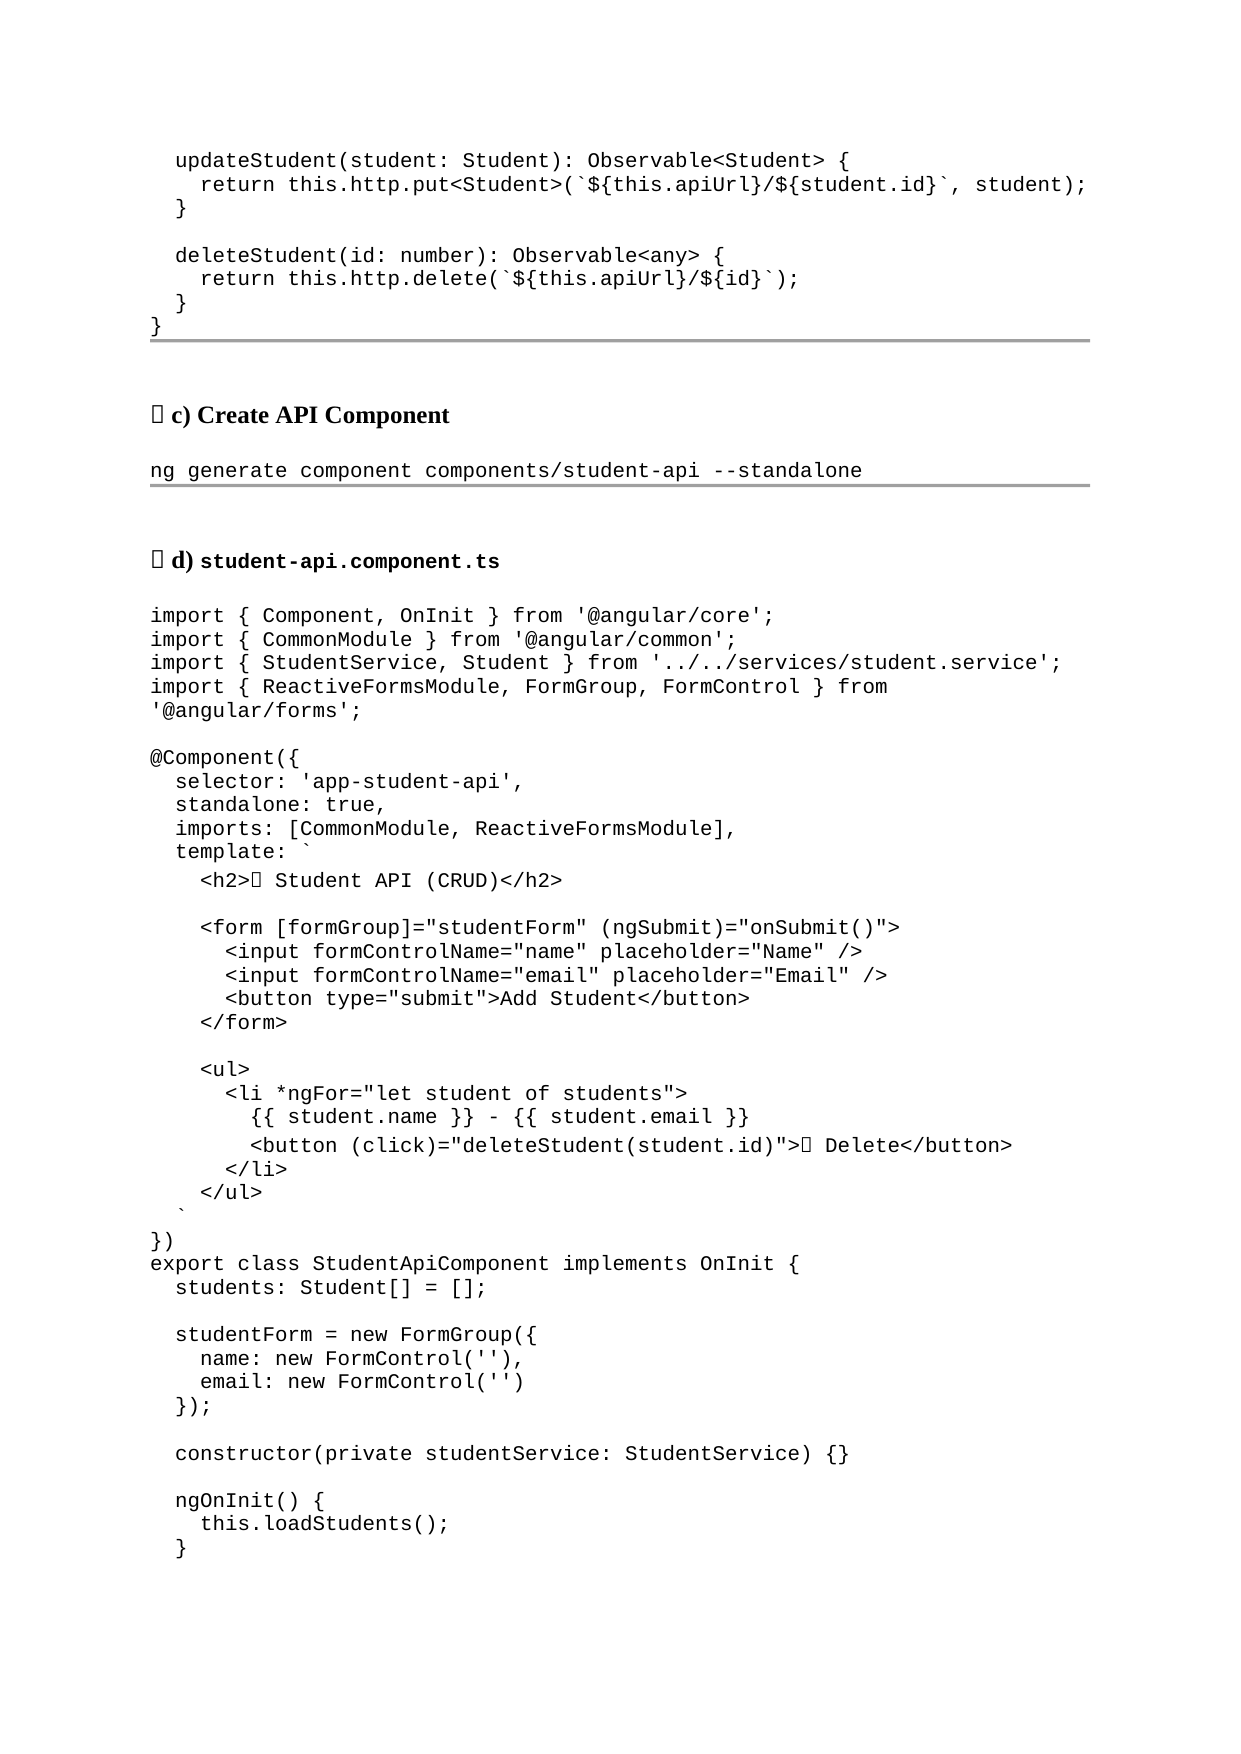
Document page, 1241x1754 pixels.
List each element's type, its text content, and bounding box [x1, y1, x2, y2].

text name: new FormControl(''), [150, 1348, 1090, 1372]
text imports: [CommonModule, ReactiveFormsModule], [150, 818, 1090, 842]
text template: ` [150, 842, 1090, 865]
text <input formControlName="email" placeholder="Email" /> [150, 965, 1090, 988]
text updateStudent(student: Student): Observable<Student> { [150, 150, 1090, 174]
text ngOnInit() { [150, 1490, 1090, 1513]
text import { CommonModule } from '@angular/common'; [150, 629, 1090, 652]
text constructor(private studentService: StudentService) {} [150, 1442, 1090, 1466]
text ` [150, 1206, 1090, 1230]
text <button (click)="deleteStudent(student.id)">❌ Delete</button> [150, 1130, 1090, 1159]
text standalone: true, [150, 794, 1090, 818]
text }) [150, 1230, 1090, 1253]
text <ul> [150, 1059, 1090, 1083]
text selector: 'app-student-api', [150, 771, 1090, 794]
text import { StudentService, Student } from '../../services/student.service'; [150, 652, 1090, 676]
text <button type="submit">Add Student</button> [150, 988, 1090, 1012]
text } [150, 316, 1090, 339]
text </li> [150, 1159, 1090, 1182]
text <input formControlName="name" placeholder="Name" /> [150, 941, 1090, 965]
text export class StudentApiComponent implements OnInit { [150, 1253, 1090, 1277]
text <form [formGroup]="studentForm" (ngSubmit)="onSubmit()"> [150, 917, 1090, 941]
text }); [150, 1395, 1090, 1419]
text } [150, 197, 1090, 221]
text } [150, 1537, 1090, 1561]
text this.loadStudents(); [150, 1513, 1090, 1537]
text </ul> [150, 1182, 1090, 1206]
text ng generate component components/student-api --standalone [150, 460, 1090, 483]
text students: Student[] = []; [150, 1277, 1090, 1301]
text </form> [150, 1012, 1090, 1036]
text import { Component, OnInit } from '@angular/core'; [150, 605, 1090, 629]
text <li *ngFor="let student of students"> [150, 1083, 1090, 1107]
text studentForm = new FormGroup({ [150, 1324, 1090, 1348]
text ✅ d) student-api.component.ts [150, 542, 1090, 576]
text return this.http.delete(`${this.apiUrl}/${id}`); [150, 268, 1090, 292]
text return this.http.put<Student>(`${this.apiUrl}/${student.id}`, student); [150, 174, 1090, 197]
text ✅ c) Create API Component [150, 397, 1090, 431]
text } [150, 292, 1090, 316]
text {{ student.name }} - {{ student.email }} [150, 1107, 1090, 1130]
text import { ReactiveFormsModule, FormGroup, FormControl } from '@angular/forms'; [150, 676, 1090, 723]
text email: new FormControl('') [150, 1372, 1090, 1395]
text deleteStudent(id: number): Observable<any> { [150, 244, 1090, 268]
text @Component({ [150, 747, 1090, 771]
text <h2>📡 Student API (CRUD)</h2> [150, 865, 1090, 894]
